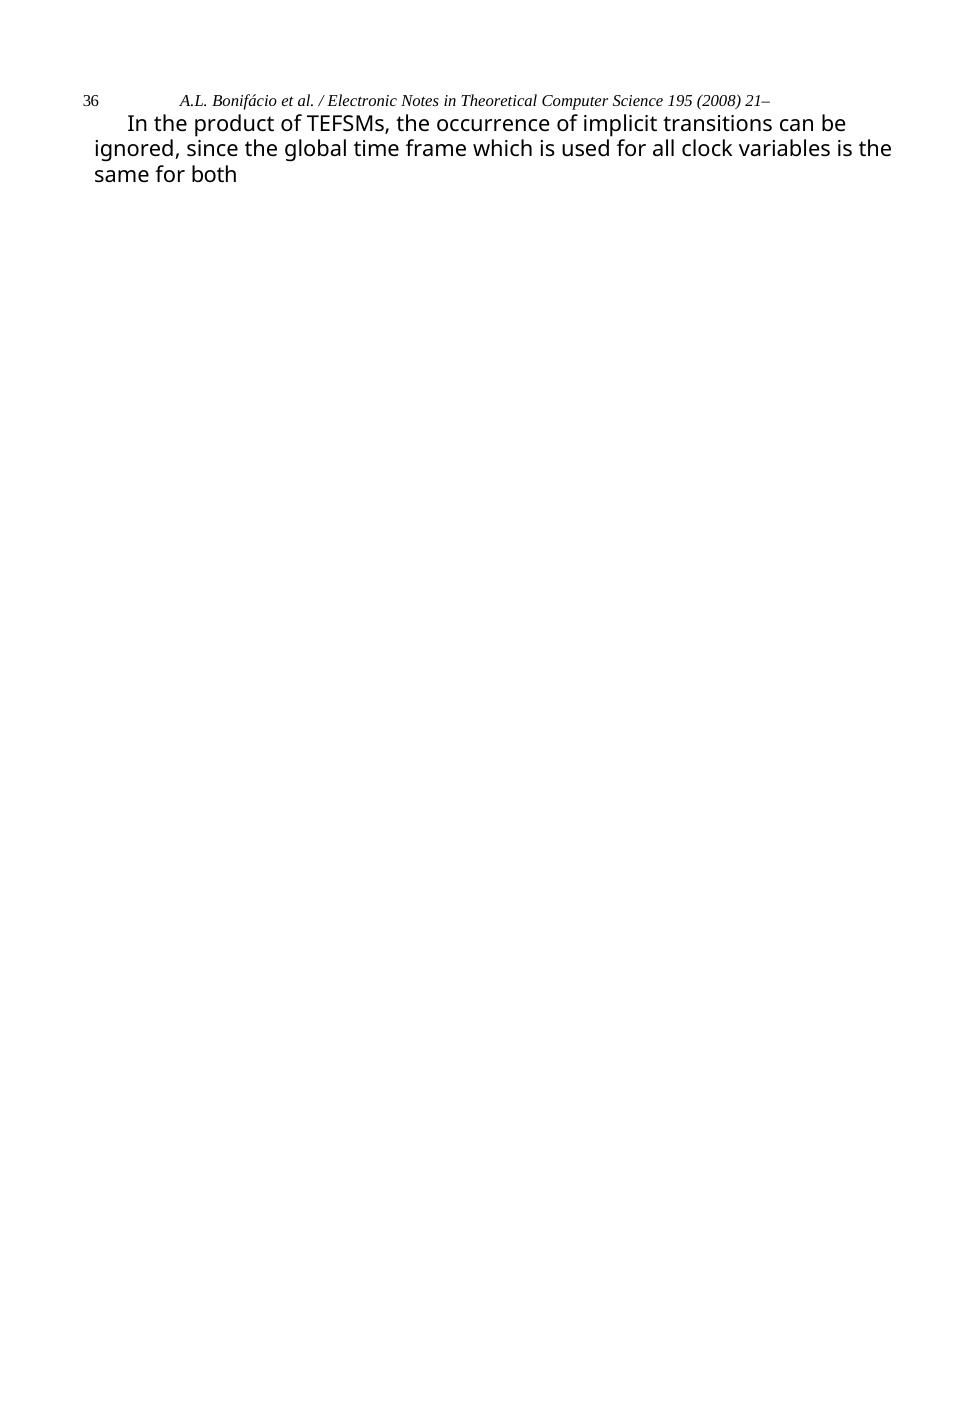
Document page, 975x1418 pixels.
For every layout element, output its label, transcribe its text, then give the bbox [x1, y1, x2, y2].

text In the product of TEFSMs, the occurrence of implicit transitions can be ignored, since the global time frame which is used for all clock variables is the same for both [94, 110, 894, 189]
